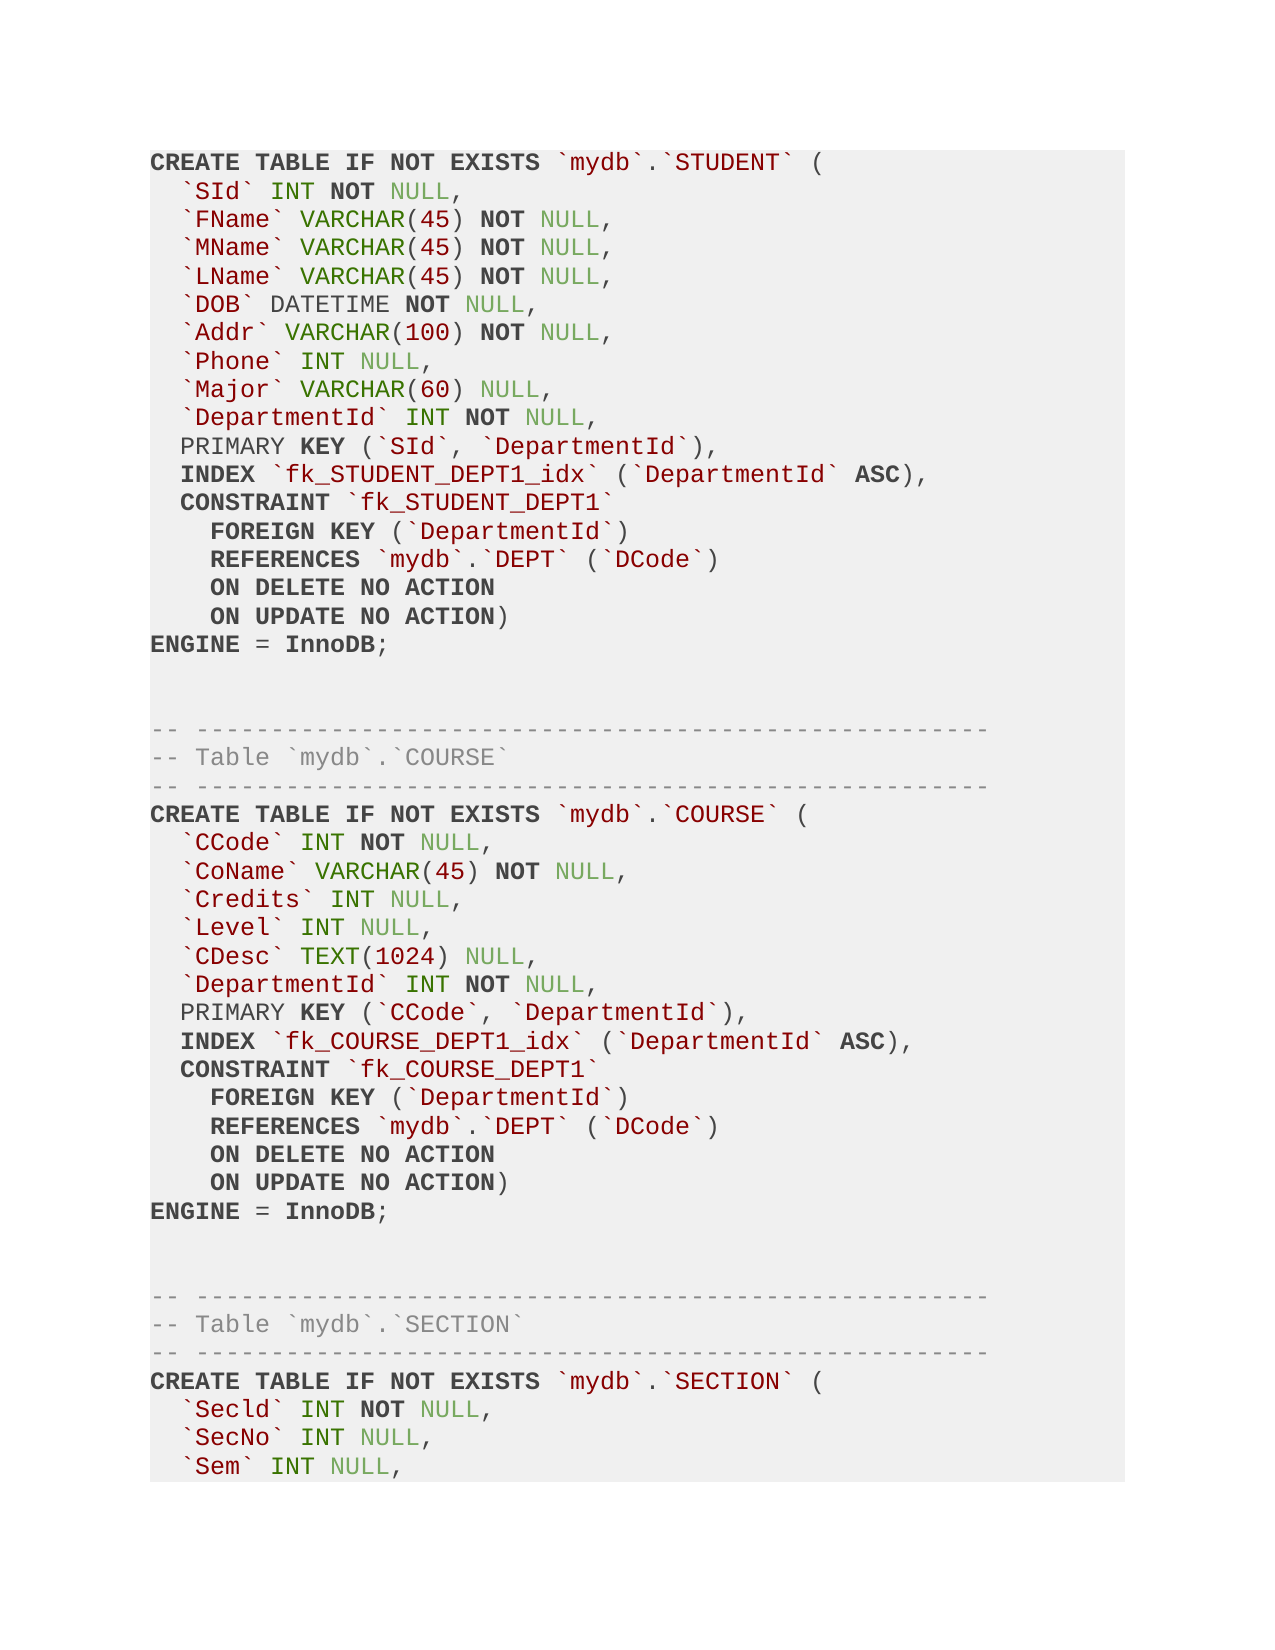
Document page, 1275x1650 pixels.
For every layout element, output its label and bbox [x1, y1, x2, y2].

text [150, 150, 1125, 1482]
